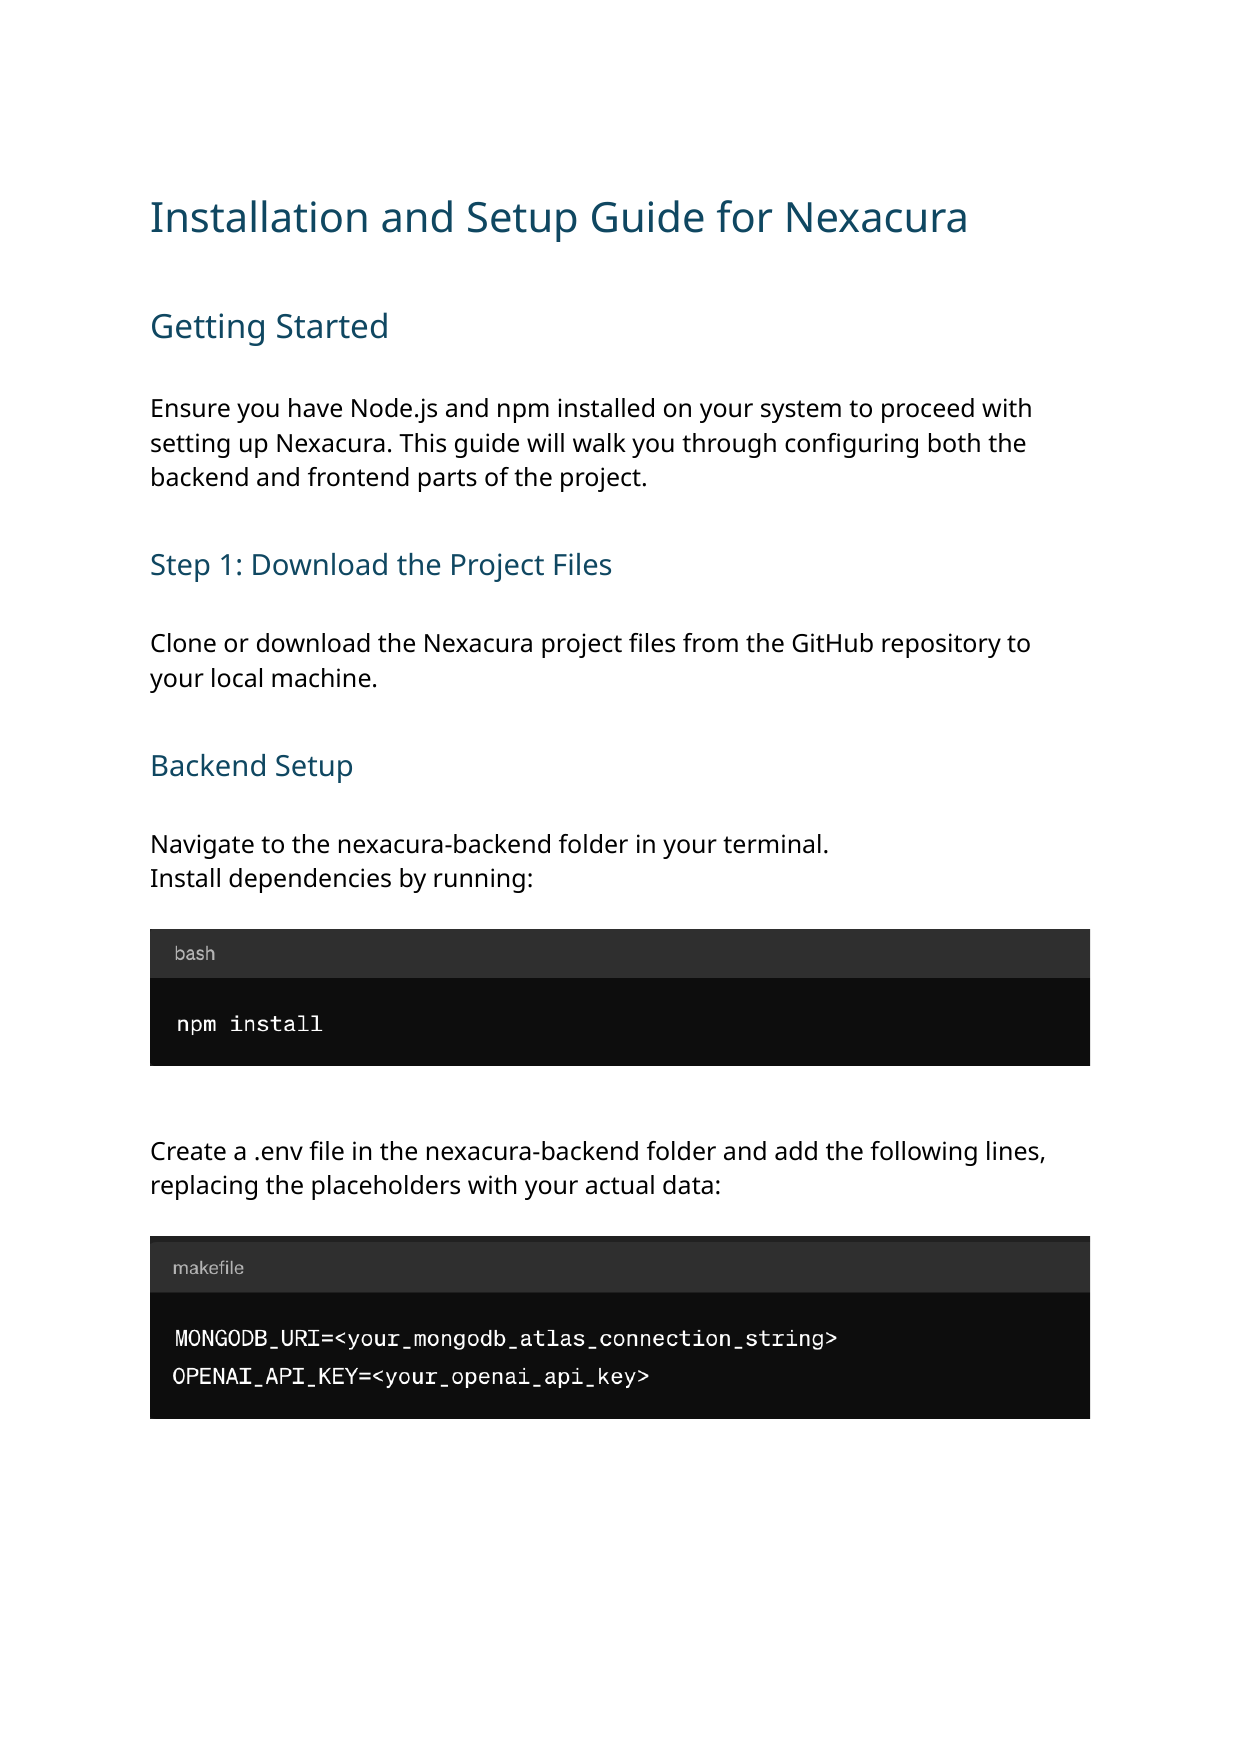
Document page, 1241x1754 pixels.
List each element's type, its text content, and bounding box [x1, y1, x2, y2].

text Create a .env file in the nexacura-backend folder and add the following lines, replacing the placeholders with your actual data: [150, 1134, 1090, 1202]
subtitle Step 1: Download the Project Files [150, 544, 1090, 584]
text Clone or download the Nexacura project files from the GitHub repository to your local machine. [150, 626, 1090, 694]
picture [150, 1236, 1091, 1419]
subtitle Installation and Setup Guide for Nexacura [150, 187, 1090, 244]
picture [150, 929, 1091, 1066]
text Navigate to the nexacura-backend folder in your terminal. [150, 827, 1090, 861]
text Install dependencies by running: [150, 861, 1090, 895]
subtitle Getting Started [150, 303, 1090, 349]
text Ensure you have Node.js and npm installed on your system to proceed with setting up Nexacura. This guide will walk you through configuring both the backend and frontend parts of the project. [150, 391, 1090, 493]
subtitle Backend Setup [150, 745, 1090, 785]
